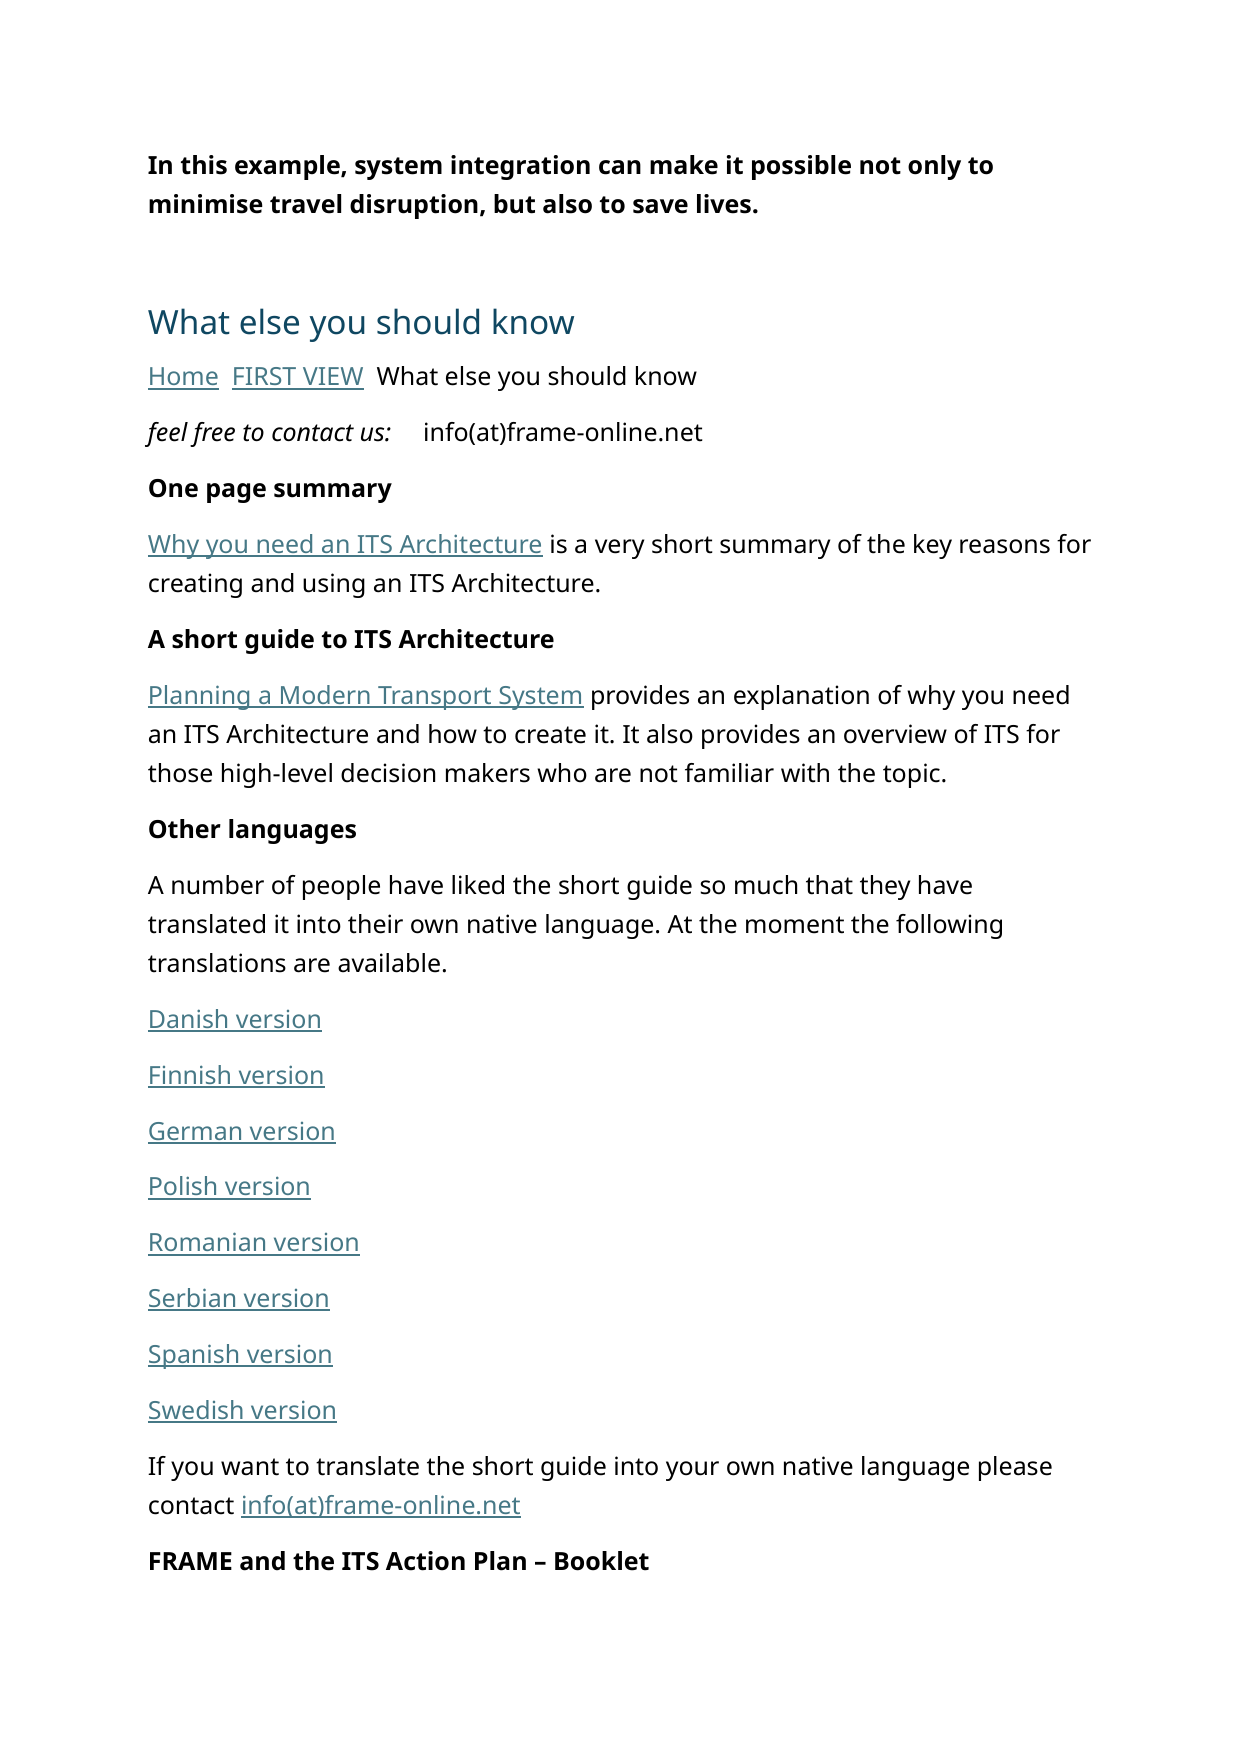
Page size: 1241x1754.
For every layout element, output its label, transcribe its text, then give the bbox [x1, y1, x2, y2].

text Romanian version [148, 1225, 1093, 1259]
text Danish version [148, 1001, 1093, 1036]
text Home FIRST VIEW What else you should know [148, 359, 1093, 393]
text If you want to translate the short guide into your own native language please contact info(at)frame-online.net [148, 1448, 1093, 1521]
text A number of people have liked the short guide so much that they have translated it into their own native language. At the moment the following translations are available. [148, 867, 1093, 980]
text Serbian version [148, 1281, 1093, 1315]
text Polish version [148, 1169, 1093, 1203]
text German version [148, 1113, 1093, 1147]
text FRAME and the ITS Action Plan – Booklet [148, 1543, 1093, 1577]
text In this example, system integration can make it possible not only to minimise travel disruption, but also to save lives. [148, 148, 1093, 221]
text A short guide to ITS Architecture [148, 621, 1093, 656]
text Planning a Modern Transport System provides an explanation of why you need an ITS Architecture and how to create it. It also provides an overview of ITS for those high-level decision makers who are not familiar with the topic. [148, 677, 1093, 790]
subtitle What else you should know [148, 298, 1093, 344]
text Spanish version [148, 1336, 1093, 1371]
text Finnish version [148, 1057, 1093, 1091]
text Other languages [148, 811, 1093, 846]
text feel free to contact us: info(at)frame-online.net [148, 415, 1093, 449]
text One page summary [148, 471, 1093, 505]
text Why you need an ITS Architecture is a very short summary of the key reasons for creating and using an ITS Architecture. [148, 526, 1093, 600]
text Swedish version [148, 1392, 1093, 1426]
